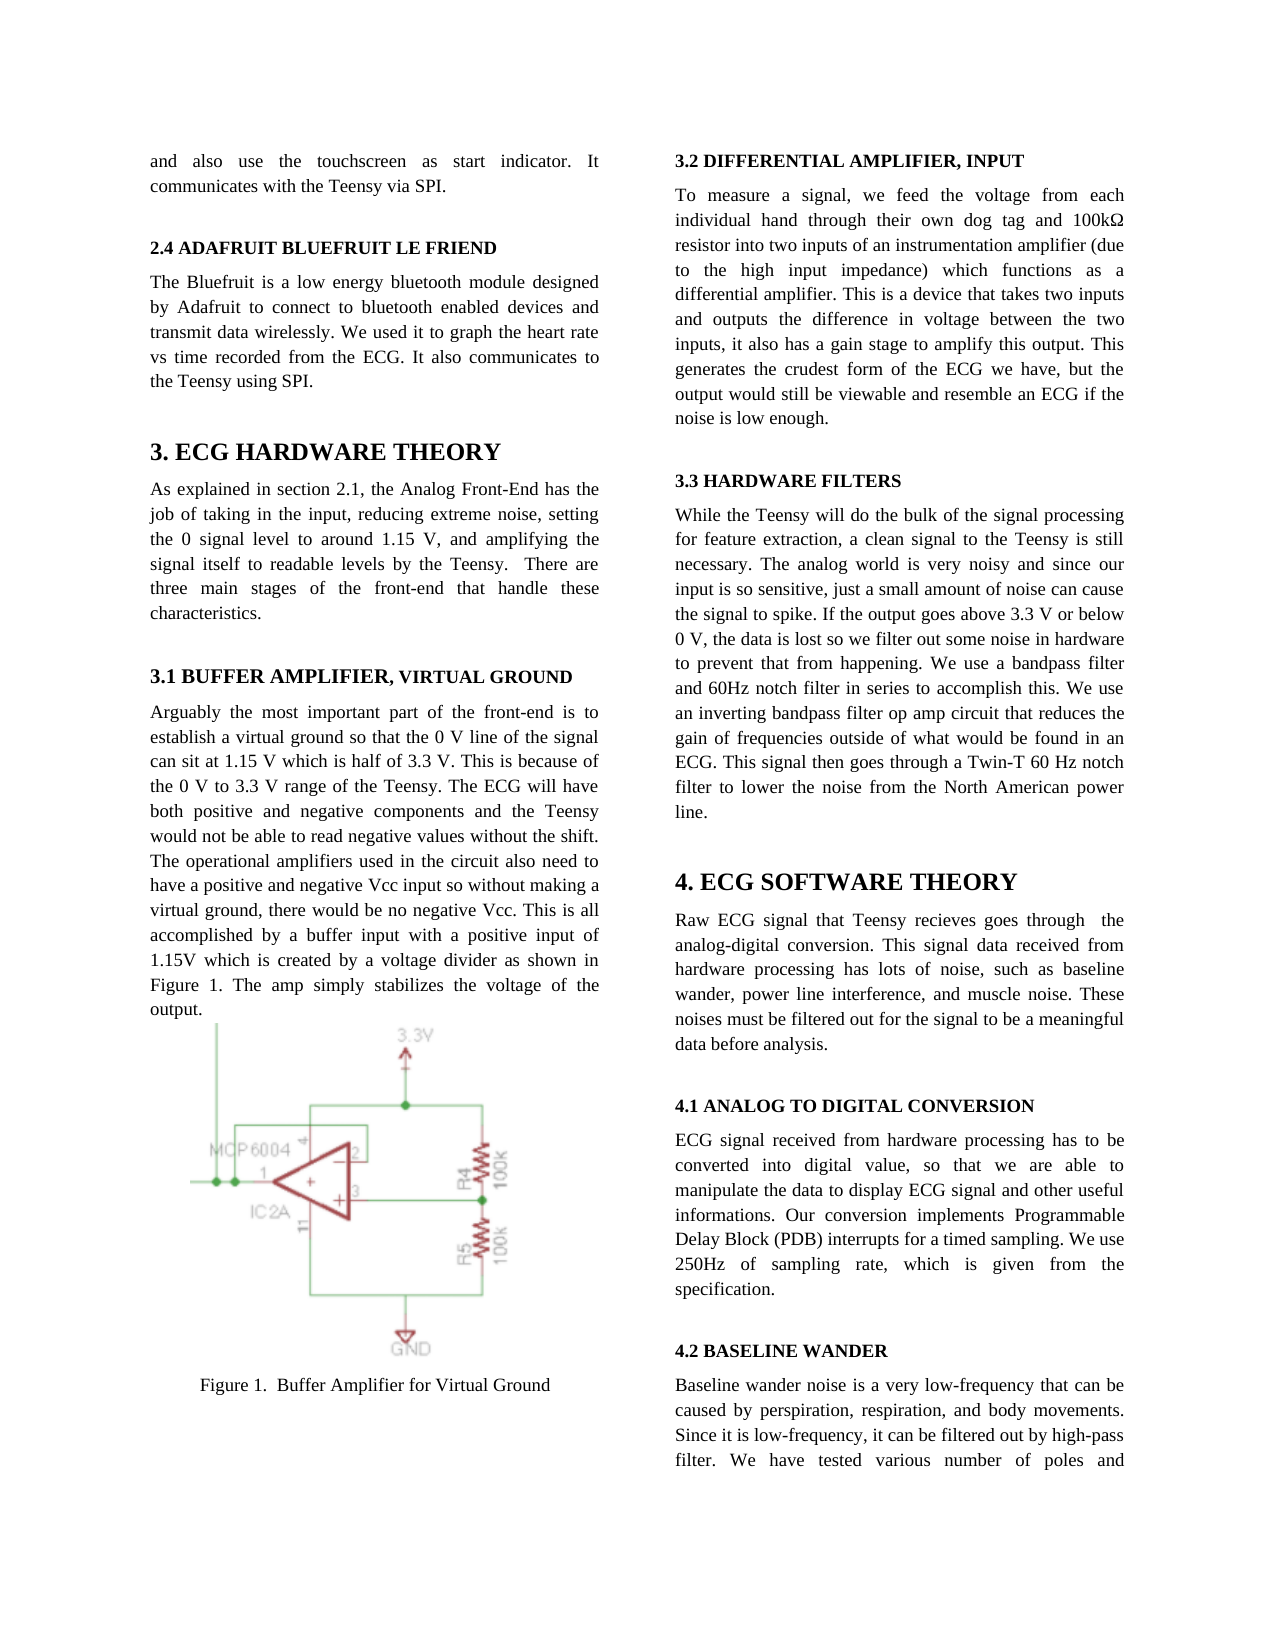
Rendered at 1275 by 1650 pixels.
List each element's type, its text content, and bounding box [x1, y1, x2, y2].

text Arguably the most important part of the front-end is to establish a virtual ground so that the 0 V line of the signal can sit at 1.15 V which is half of 3.3 V. This is because of the 0 V to 3.3 V range of the Teensy. The ECG will have both positive and negative components and the Teensy would not be able to read negative values without the shift. The operational amplifiers used in the circuit also need to have a positive and negative Vcc input so without making a virtual ground, there would be no negative Vcc. This is all accomplished by a buffer input with a positive input of 1.15V which is created by a voltage divider as shown in Figure 1. The amp simply stabilizes the voltage of the output. [150, 701, 600, 1020]
subtitle 2.4 ADAFRUIT BLUEFRUIT LE FRIEND [150, 237, 600, 259]
subtitle 3.1 BUFFER AMPLIFIER, VIRTUAL GROUND [150, 664, 600, 688]
subtitle 4. ECG SOFTWARE THEORY [675, 867, 1125, 896]
text Raw ECG signal that Teensy recieves goes through the analog-digital conversion. This signal data received from hardware processing has lots of noise, such as baseline wander, power line interference, and muscle noise. These noises must be filtered out for the signal to be a meaningful data before analysis. [675, 909, 1125, 1054]
text Figure 1. Buffer Amplifier for Virtual Ground [150, 1374, 600, 1396]
text To measure a signal, we feed the voltage from each individual hand through their own dog tag and 100kΩ resistor into two inputs of an instrumentation amplifier (due to the high input impedance) which functions as a differential amplifier. This is a device that takes two inputs and outputs the difference in voltage between the two inputs, it also has a gain stage to amplify this output. This generates the crudest form of the ECG we have, but the output would still be viewable and resemble an ECG if the noise is low enough. [675, 184, 1125, 429]
text While the Teensy will do the bulk of the signal processing for feature extraction, a clean signal to the Teensy is still necessary. The analog world is very noisy and since our input is so sensitive, just a small amount of noise can cause the signal to spike. If the output goes above 3.3 V or below 0 V, the data is lost so we filter out some noise in hardware to prevent that from happening. We use a bandpass filter and 60Hz notch filter in series to accomplish this. We use an inverting bandpass filter op amp circuit that reduces the gain of frequencies outside of what would be found in an ECG. This signal then goes through a Twin-T 60 Hz notch filter to lower the noise from the North American power line. [675, 503, 1125, 823]
subtitle 4.2 BASELINE WANDER [675, 1340, 1125, 1362]
subtitle 3. ECG HARDWARE THEORY [150, 437, 600, 466]
subtitle 4.1 ANALOG TO DIGITAL CONVERSION [675, 1095, 1125, 1117]
subtitle 3.3 HARDWARE FILTERS [675, 469, 1125, 491]
text ECG signal received from hardware processing has to be converted into digital value, so that we are able to manipulate the data to display ECG signal and other useful informations. Our conversion implements Programmable Delay Block (PDB) interrupts for a timed sampling. We use 250Hz of sampling rate, which is given from the specification. [675, 1129, 1125, 1299]
text As explained in section 2.1, the Analog Front-End has the job of taking in the input, reducing extreme noise, setting the 0 signal level to around 1.15 V, and amplifying the signal itself to readable levels by the Teensy. There are three main stages of the front-end that handle these characteristics. [150, 478, 600, 623]
picture [190, 1023, 565, 1371]
text The Bluefruit is a low energy bluetooth module designed by Adafruit to connect to bluetooth enabled devices and transmit data wirelessly. We used it to graph the heart rate vs time recorded from the ECG. It also communicates to the Teensy using SPI. [150, 271, 600, 392]
subtitle 3.2 DIFFERENTIAL AMPLIFIER, INPUT [675, 150, 1125, 172]
